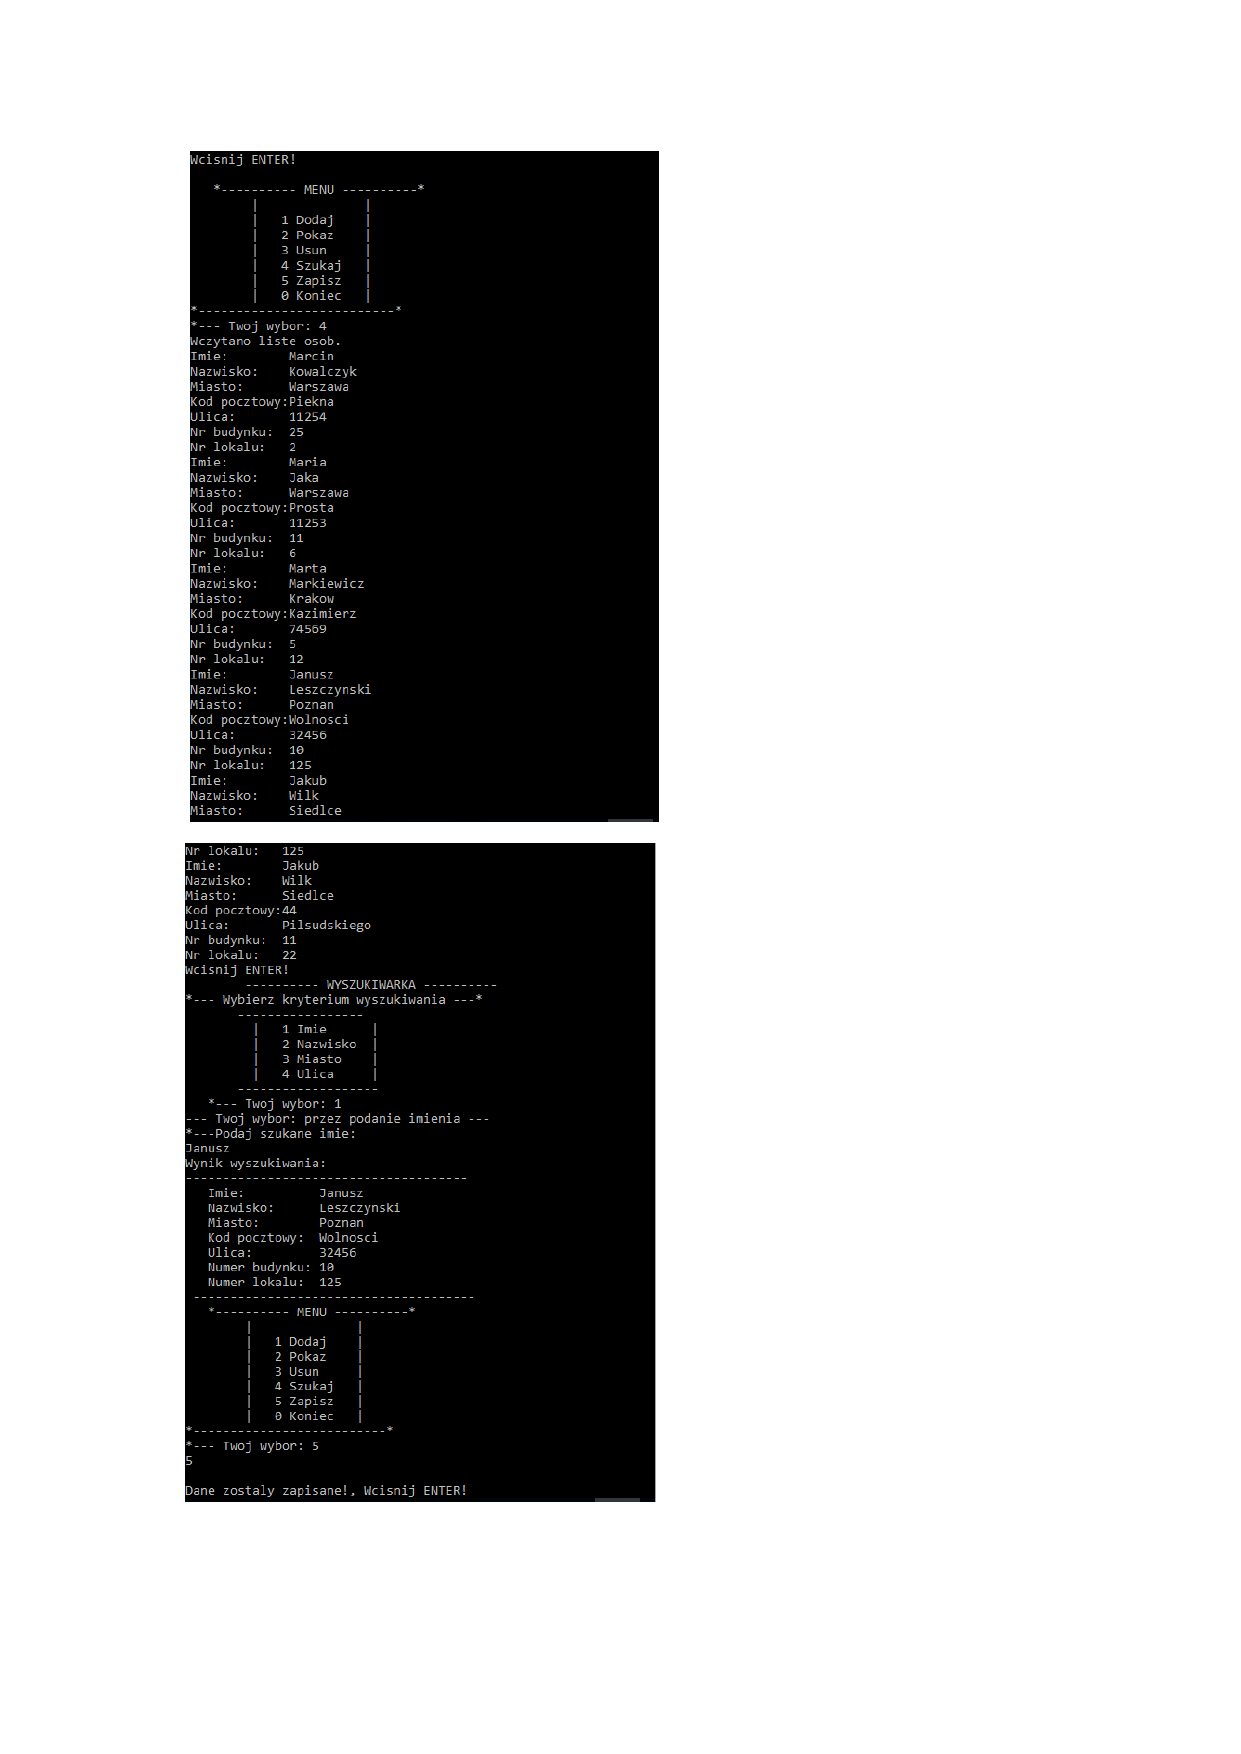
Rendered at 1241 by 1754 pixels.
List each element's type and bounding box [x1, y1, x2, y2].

picture [185, 840, 656, 1502]
picture [190, 147, 659, 822]
